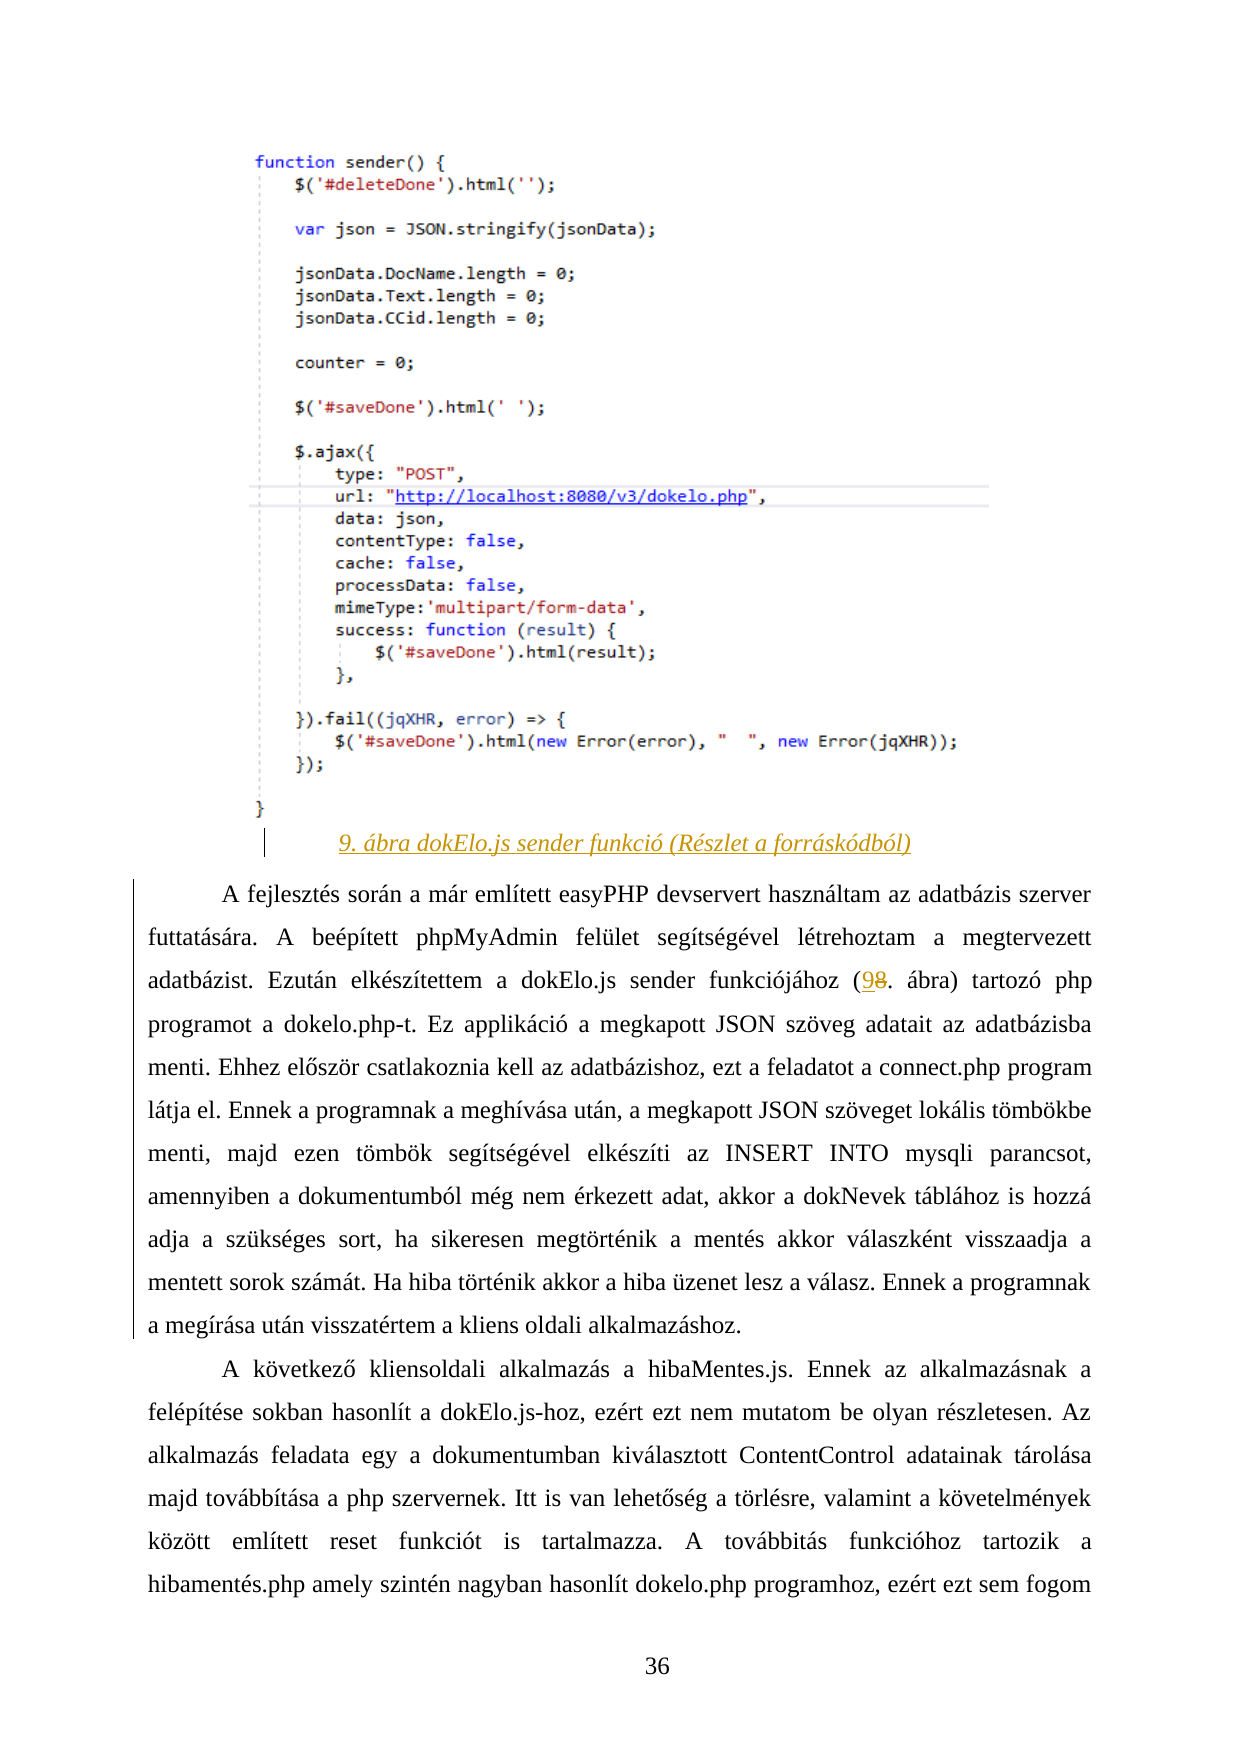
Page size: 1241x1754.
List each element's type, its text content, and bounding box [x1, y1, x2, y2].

text A fejlesztés során a már említett easyPHP devservert használtam az adatbázis szerver futtatására. A beépített phpMyAdmin felület segítségével létrehoztam a megtervezett adatbázist. Ezután elkészítettem a dokElo.js sender funkciójához (. ábra) tartozó php programot a dokelo.php-t. Ez applikáció a megkapott JSON szöveg adatait az adatbázisba menti. Ehhez először csatlakoznia kell az adatbázishoz, ezt a feladatot a connect.php program látja el. Ennek a programnak a meghívása után, a megkapott JSON szöveget lokális tömbökbe menti, majd ezen tömbök segítségével elkészíti az INSERT INTO mysqli parancsot, amennyiben a dokumentumból még nem érkezett adat, akkor a dokNevek táblához is hozzá adja a szükséges sort, ha sikeresen megtörténik a mentés akkor válaszként visszaadja a mentett sorok számát. Ha hiba történik akkor a hiba üzenet lesz a válasz. Ennek a programnak a megírása után visszatértem a kliens oldali alkalmazáshoz. [148, 879, 1093, 1339]
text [148, 1354, 1093, 1598]
picture [249, 147, 989, 829]
